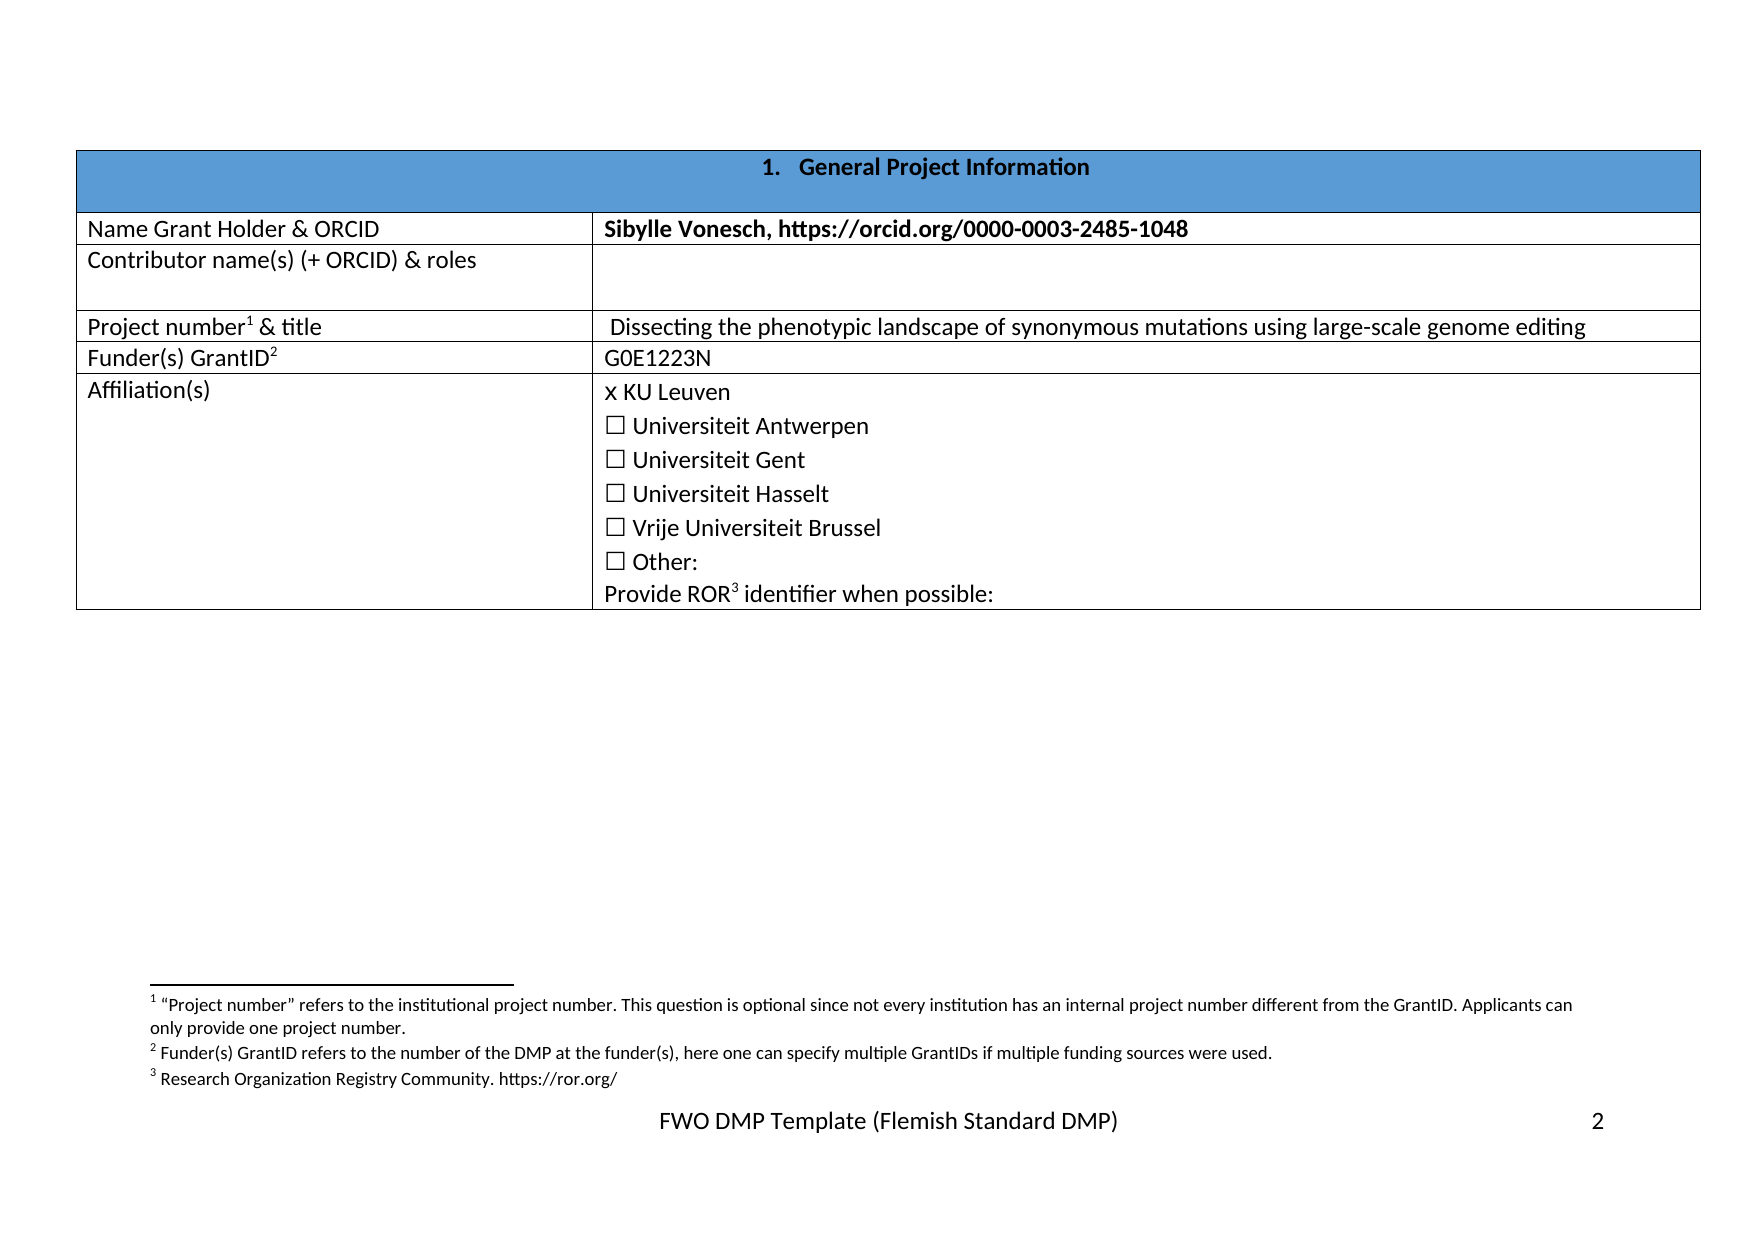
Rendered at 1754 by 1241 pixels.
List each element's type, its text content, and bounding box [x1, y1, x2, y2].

table_cell x KU Leuven ☐ Universiteit Antwerpen ☐ Universiteit Gent ☐ Universiteit Hasselt ☐ Vrije Universiteit Brussel ☐ Other: Provide ROR identifier when possible: [593, 374, 1700, 609]
table_cell [593, 245, 1700, 309]
table_cell Name Grant Holder & ORCID [77, 213, 592, 244]
table_cell Contributor name(s) (+ ORCID) & roles [77, 245, 592, 309]
table_cell G0E1223N [593, 342, 1700, 373]
table_cell Affiliation(s) [77, 374, 592, 609]
table_cell Funder(s) GrantID [77, 342, 592, 373]
table_cell Dissecting the phenotypic landscape of synonymous mutations using large-scale genome editing [593, 311, 1700, 341]
table_header General Project Information [77, 151, 1700, 212]
table_cell Sibylle Vonesch, https://orcid.org/0000-0003-2485-1048 [593, 213, 1700, 244]
table_cell Project number & title [77, 311, 592, 341]
